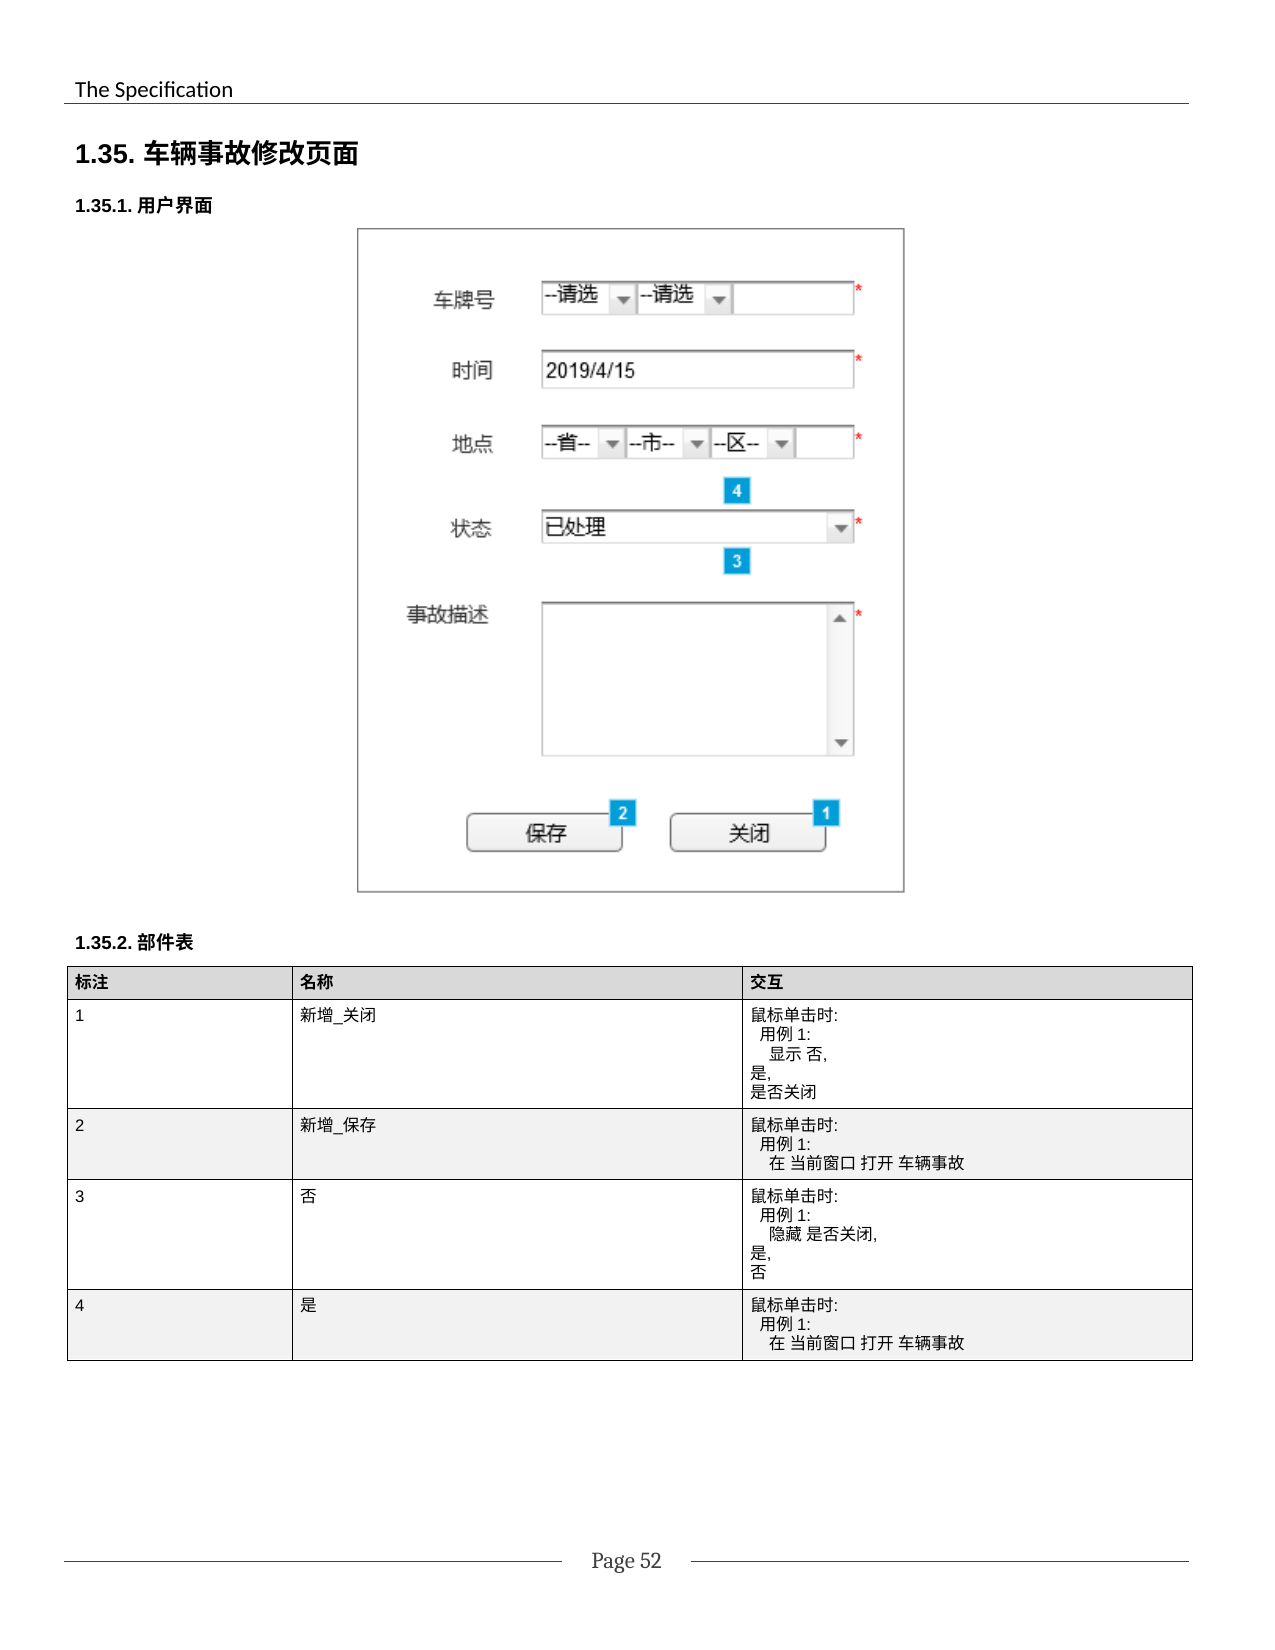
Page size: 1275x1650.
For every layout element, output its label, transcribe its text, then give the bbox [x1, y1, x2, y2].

table_cell 1 [68, 1000, 292, 1108]
table_cell 鼠标单击时: 用例 1: 隐藏 是否关闭, 是, 否 [743, 1180, 1192, 1288]
table_cell 新增_保存 [293, 1109, 742, 1179]
subtitle 用户界面 [75, 194, 1200, 216]
table_header 名称 [293, 967, 742, 999]
table_cell 是 [293, 1290, 742, 1359]
table_cell 4 [68, 1290, 292, 1359]
table_cell 2 [68, 1109, 292, 1179]
table_cell 鼠标单击时: 用例 1: 在 当前窗口 打开 车辆事故 [743, 1290, 1192, 1359]
table_cell 鼠标单击时: 用例 1: 显示 否, 是, 是否关闭 [743, 1000, 1192, 1108]
table_cell 3 [68, 1180, 292, 1288]
table_header 标注 [68, 967, 292, 999]
table_cell 新增_关闭 [293, 1000, 742, 1108]
table_cell 否 [293, 1180, 742, 1288]
subtitle 车辆事故修改页面 [75, 138, 1200, 169]
table_cell 鼠标单击时: 用例 1: 在 当前窗口 打开 车辆事故 [743, 1109, 1192, 1179]
table_header 交互 [743, 967, 1192, 999]
subtitle 部件表 [75, 932, 1200, 953]
